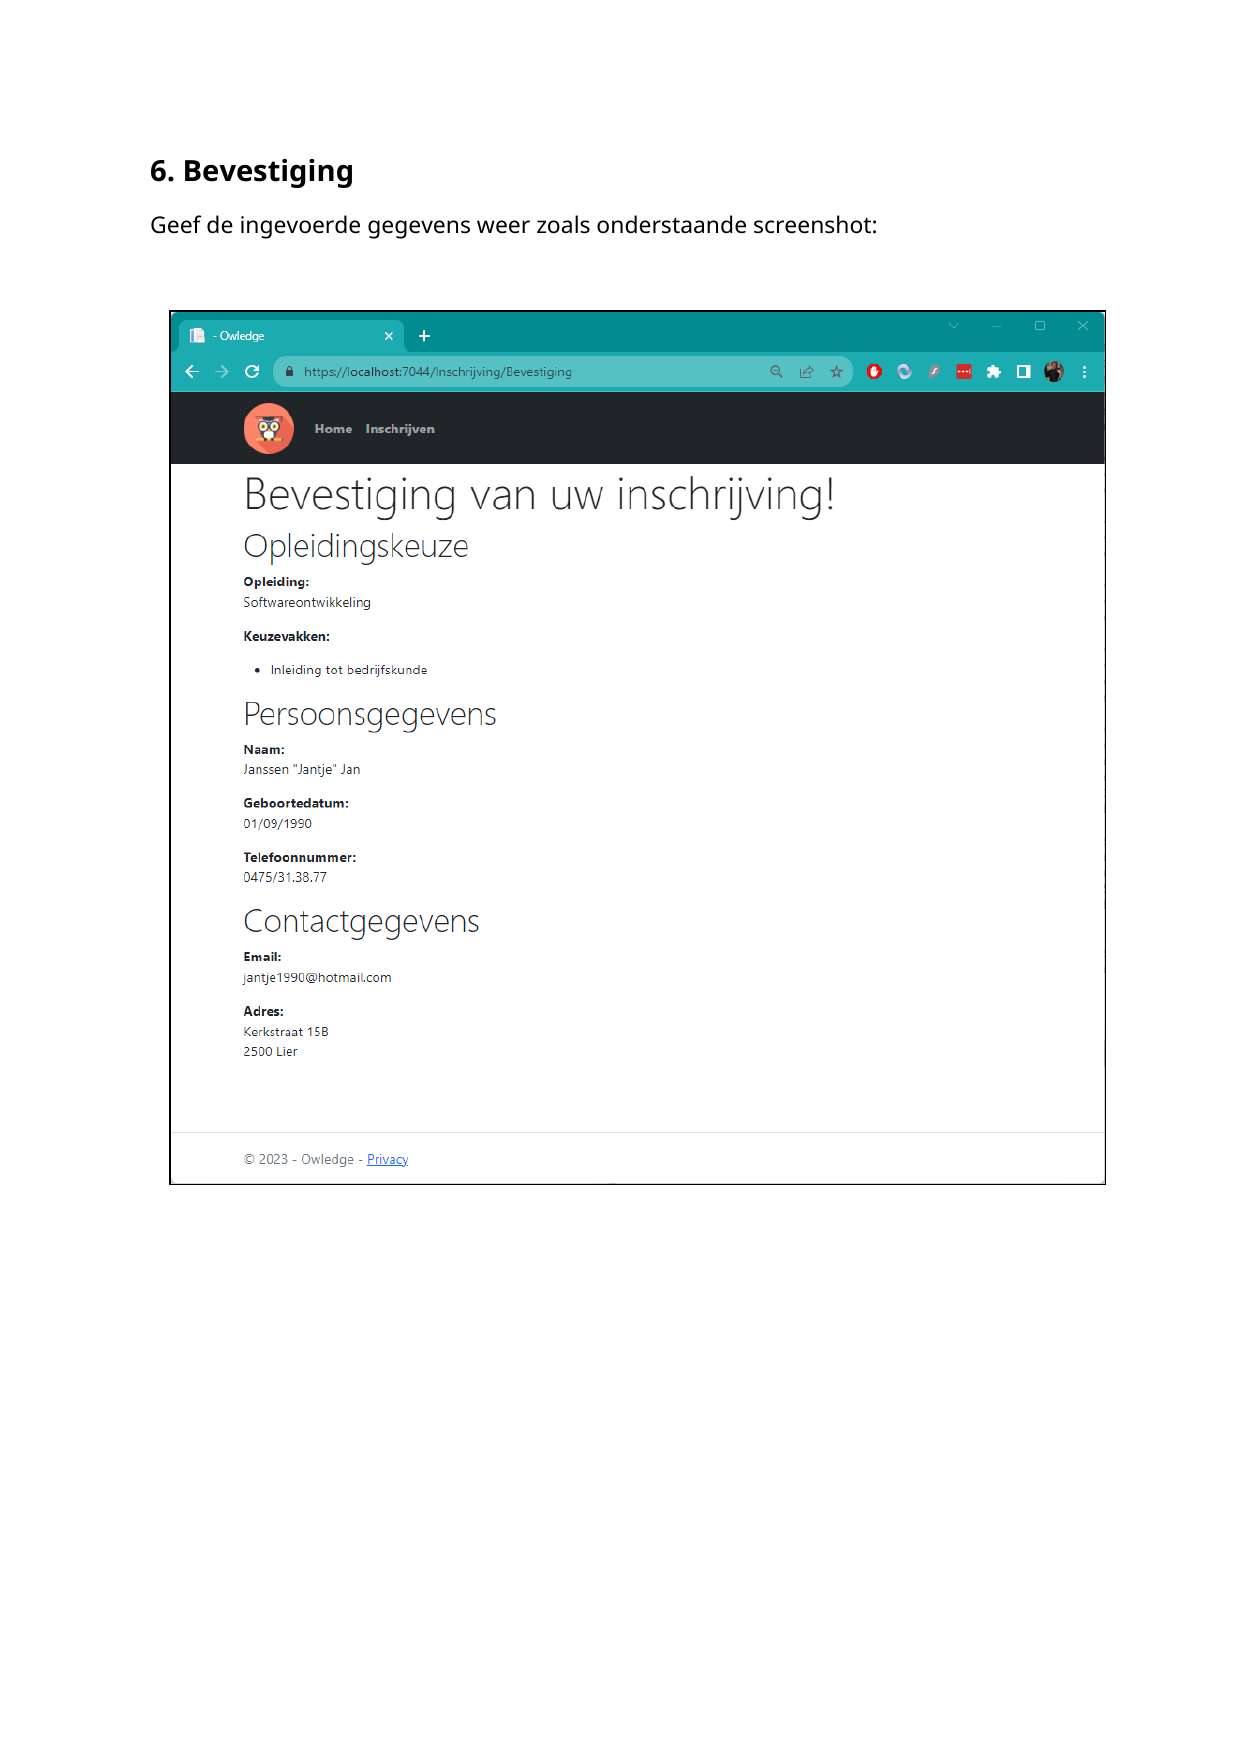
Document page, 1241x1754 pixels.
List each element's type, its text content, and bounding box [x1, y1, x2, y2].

text Geef de ingevoerde gegevens weer zoals onderstaande screenshot: [150, 209, 1090, 241]
text 6. Bevestiging [150, 150, 1090, 190]
